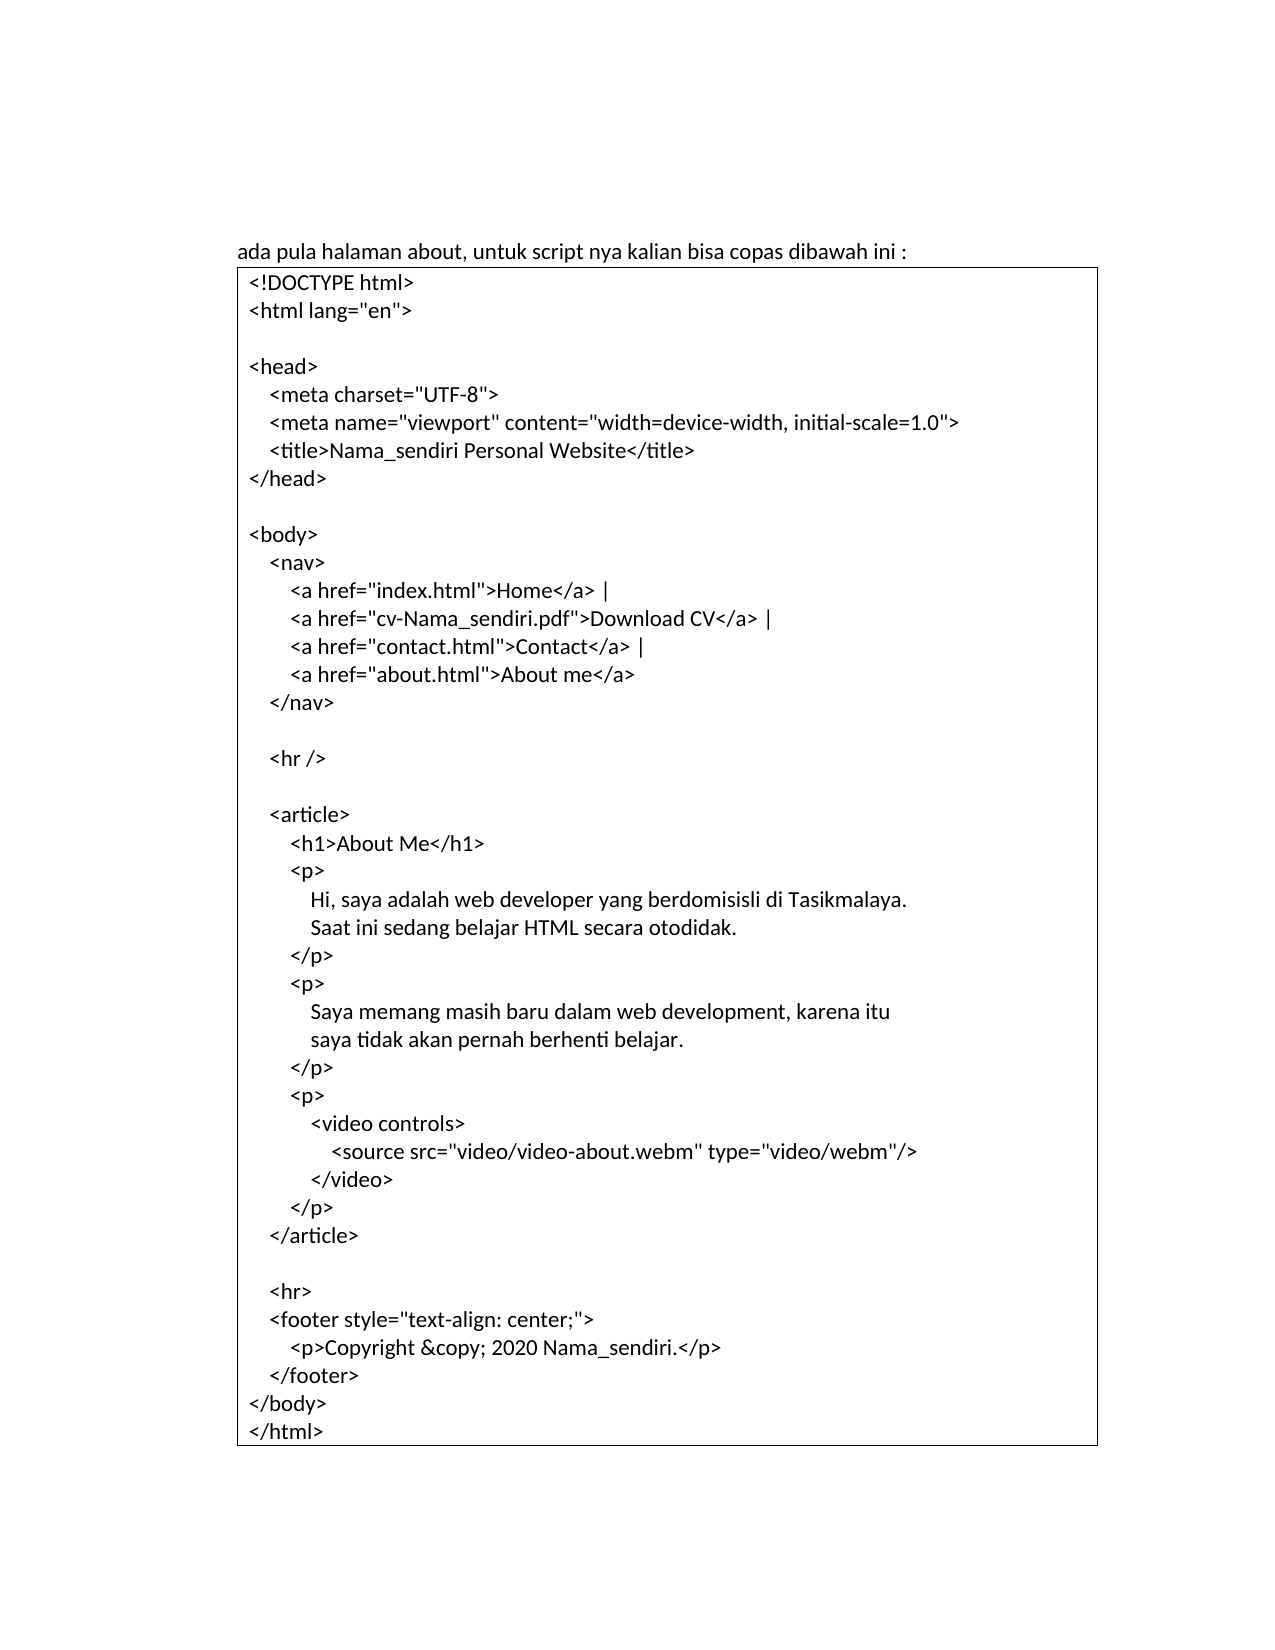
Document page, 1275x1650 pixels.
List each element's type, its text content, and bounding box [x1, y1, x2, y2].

table_header <!DOCTYPE html> <html lang="en"> <head> <meta charset="UTF-8"> <meta name="viewport" content="width=device-width, initial-scale=1.0"> <title>Nama_sendiri Personal Website</title> </head> <body> <nav> <a href="index.html">Home</a> | <a href="cv-Nama_sendiri.pdf">Download CV</a> | <a href="contact.html">Contact</a> | <a href="about.html">About me</a> </nav> <hr /> <article> <h1>About Me</h1> <p> Hi, saya adalah web developer yang berdomisisli di Tasikmalaya. Saat ini sedang belajar HTML secara otodidak. </p> <p> Saya memang masih baru dalam web development, karena itu saya tidak akan pernah berhenti belajar. </p> <p> <video controls> <source src="video/video-about.webm" type="video/webm"/> </video> </p> </article> <hr> <footer style="text-align: center;"> <p>Copyright &copy; 2020 Nama_sendiri.</p> </footer> </body> </html> [238, 268, 1097, 1445]
text ada pula halaman about, untuk script nya kalian bisa copas dibawah ini : [237, 237, 1098, 265]
